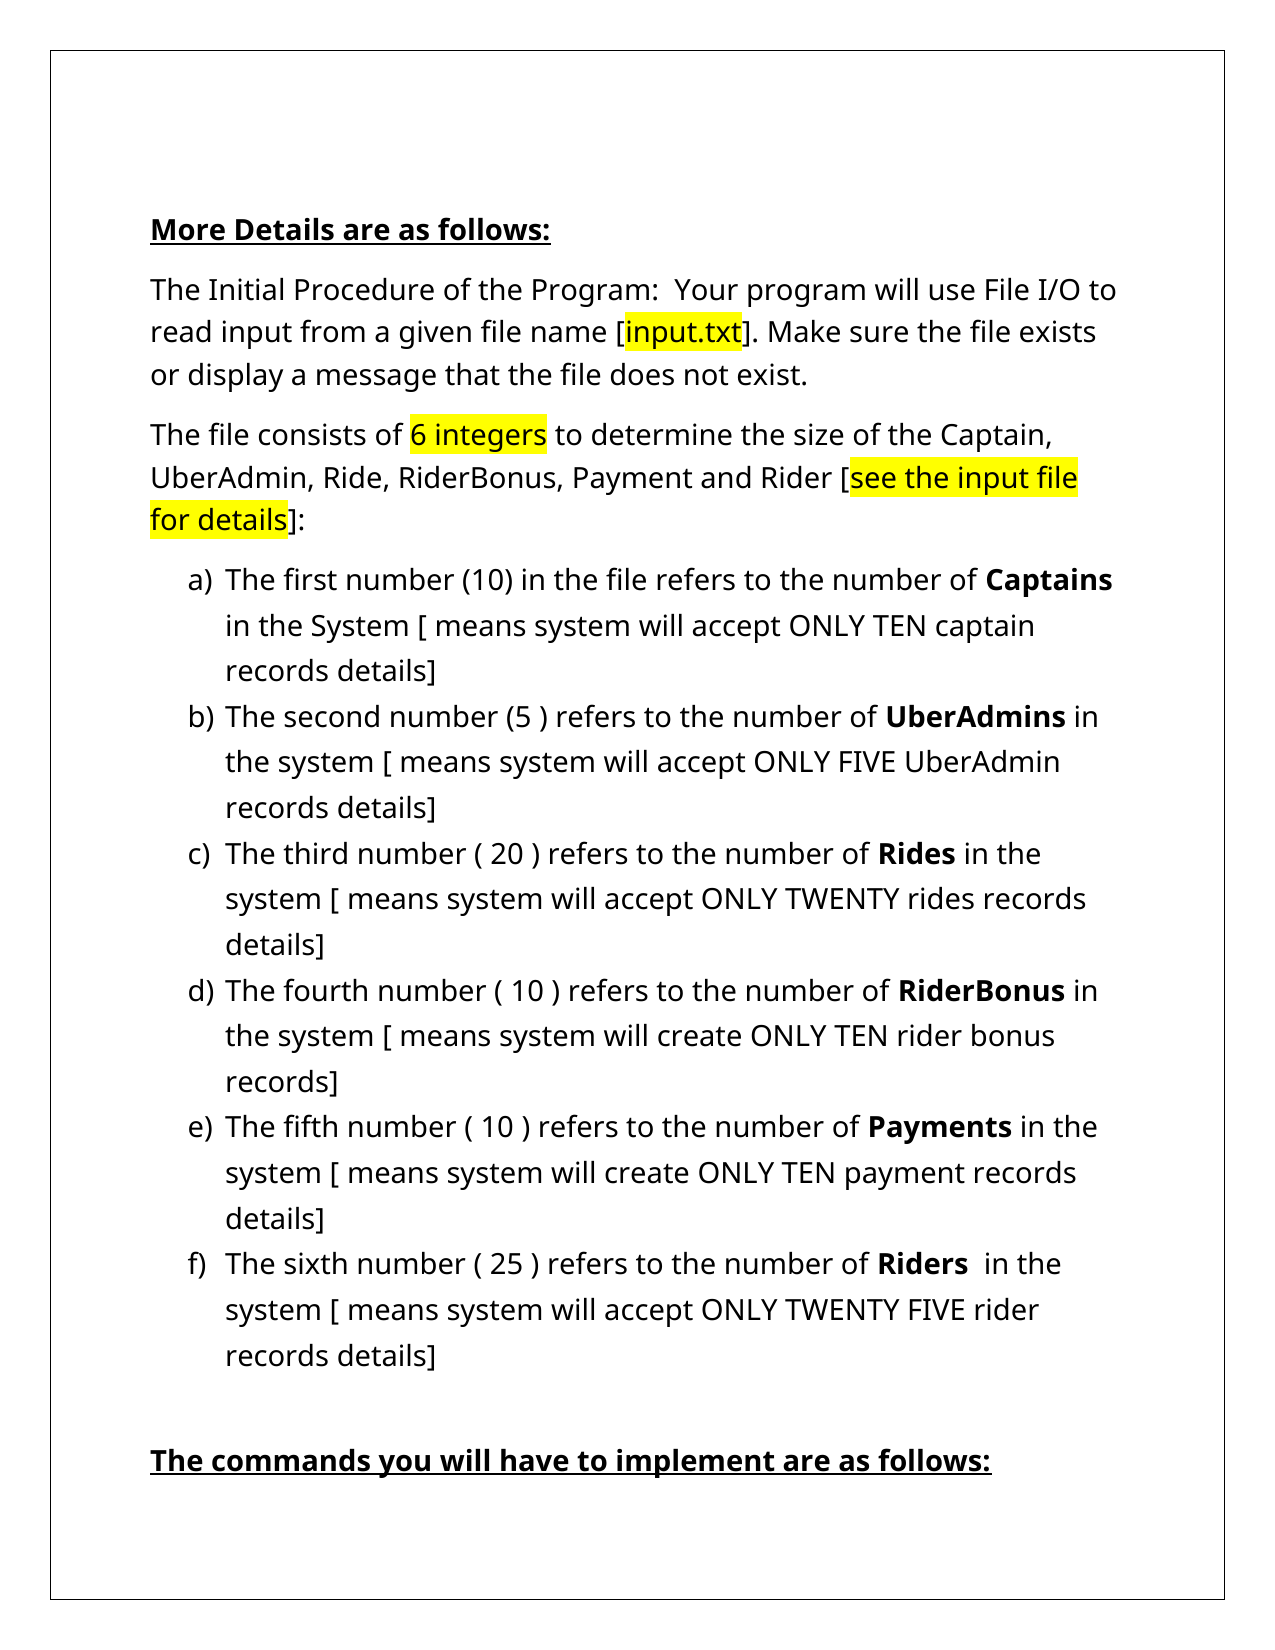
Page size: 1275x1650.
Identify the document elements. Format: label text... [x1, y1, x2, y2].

text The Initial Procedure of the Program: Your program will use File I/O to read input from a given file name [input.txt]. Make sure the file exists or display a message that the file does not exist. [150, 269, 1125, 394]
list The fifth number ( 10 ) refers to the number of Payments in the system [ means system will create ONLY TEN payment records details] [187, 1107, 1125, 1238]
text More Details are as follows: [150, 209, 1125, 249]
text The commands you will have to implement are as follows: [150, 1440, 1125, 1479]
list The third number ( 20 ) refers to the number of Rides in the system [ means system will accept ONLY TWENTY rides records details] [187, 833, 1125, 964]
text The file consists of 6 integers to determine the size of the Captain, UberAdmin, Ride, RiderBonus, Payment and Rider [see the input file for details]: [150, 414, 1125, 539]
list The sixth number ( 25 ) refers to the number of Riders in the system [ means system will accept ONLY TWENTY FIVE rider records details] [187, 1243, 1125, 1374]
list The fourth number ( 10 ) refers to the number of RiderBonus in the system [ means system will create ONLY TEN rider bonus records] [187, 970, 1125, 1101]
list The first number (10) in the file refers to the number of Captains in the System [ means system will accept ONLY TEN captain records details] [187, 559, 1125, 690]
list The second number (5 ) refers to the number of UberAdmins in the system [ means system will accept ONLY FIVE UberAdmin records details] [187, 696, 1125, 827]
